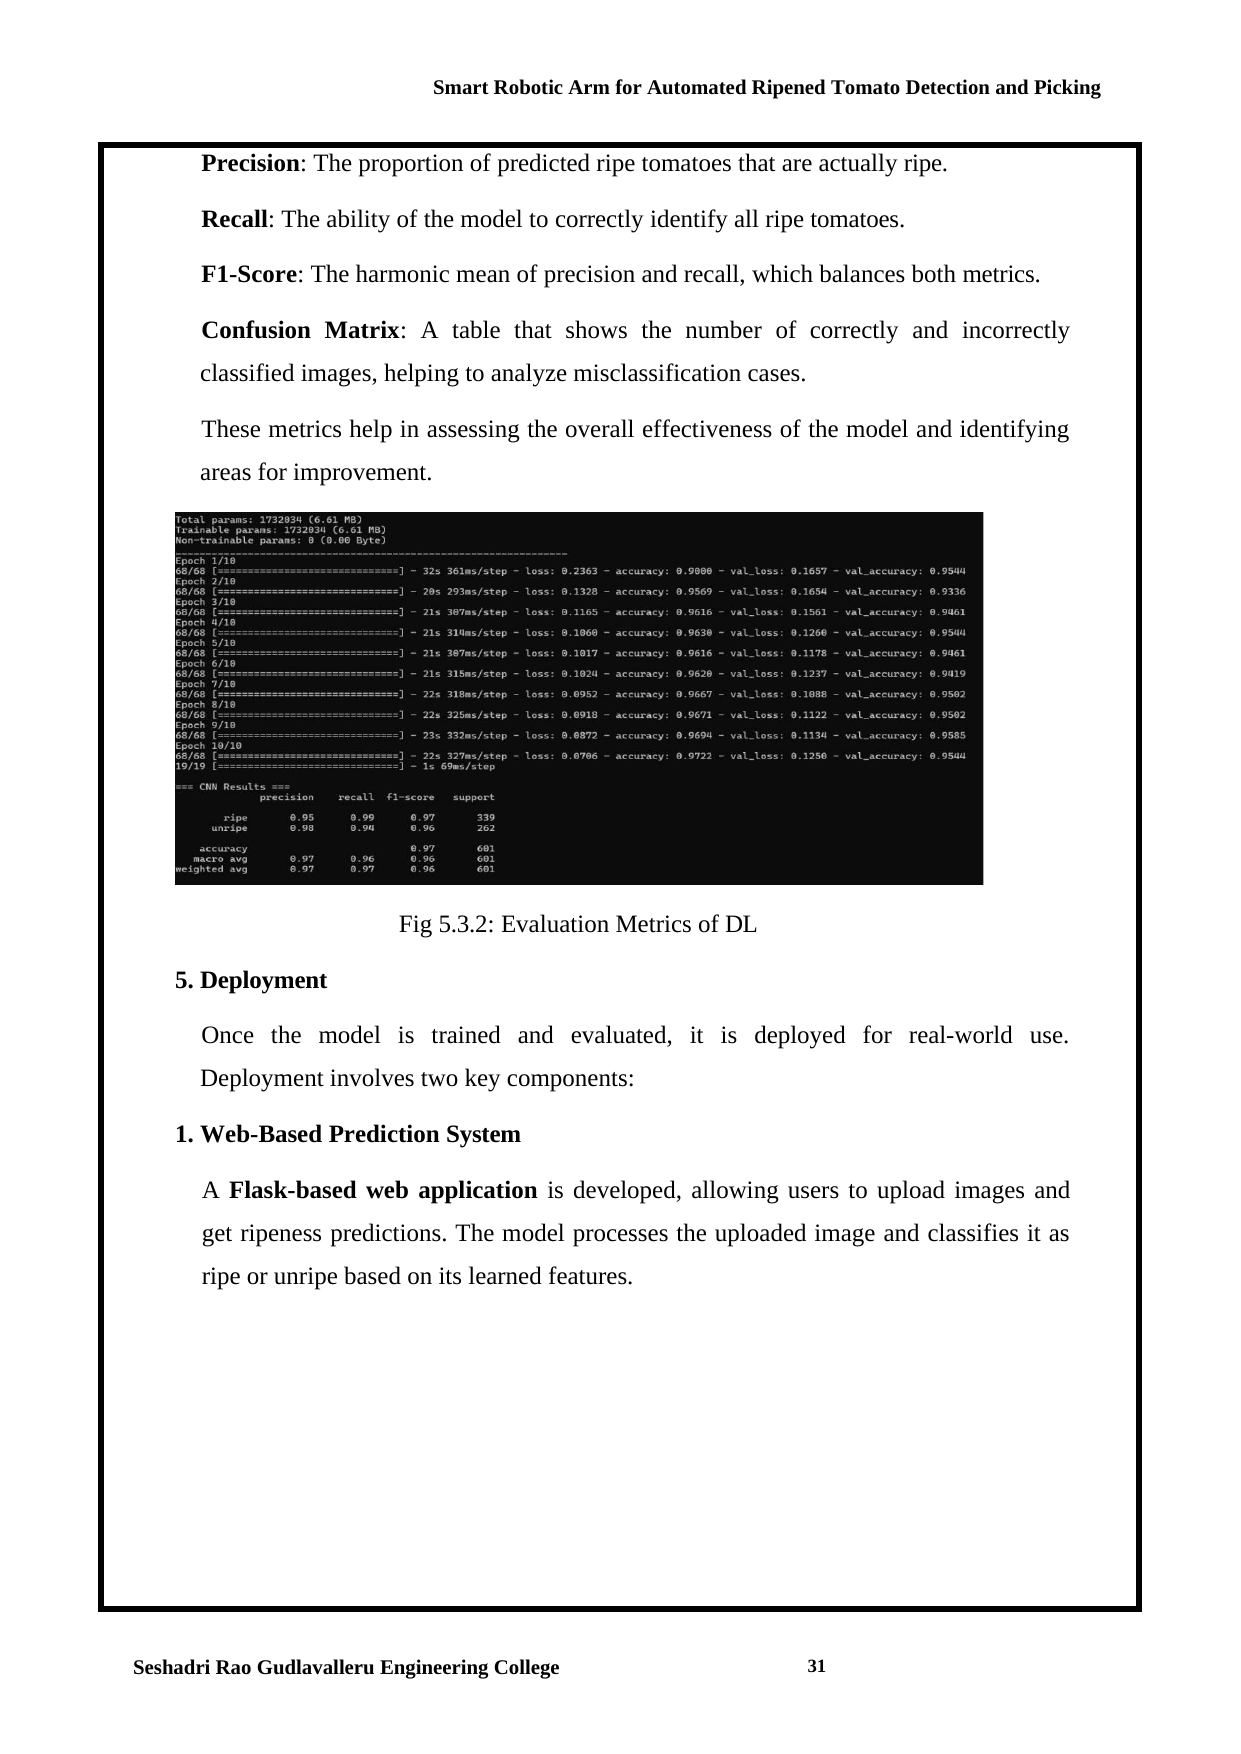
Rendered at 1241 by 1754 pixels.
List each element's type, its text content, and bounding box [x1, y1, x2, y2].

picture [175, 512, 984, 535]
text Once the model is trained and evaluated, it is deployed for real-world use. Deployment involves two key components: [200, 1020, 1071, 1092]
text Precision: The proportion of predicted ripe tomatoes that are actually ripe. [200, 148, 1107, 177]
text These metrics help in assessing the overall effectiveness of the model and identifying areas for improvement. [200, 414, 1071, 486]
text A Flask-based web application is developed, allowing users to upload images and get ripeness predictions. The model processes the uploaded image and classifies it as ripe or unripe based on its learned features. [202, 1175, 1071, 1290]
subtitle Deployment [175, 965, 1107, 994]
text Recall: The ability of the model to correctly identify all ripe tomatoes. [200, 204, 1107, 232]
text Fig 5.3.2: Evaluation Metrics of DL [175, 535, 1107, 938]
text Confusion Matrix: A table that shows the number of correctly and incorrectly classified images, helping to analyze misclassification cases. [200, 315, 1071, 387]
subtitle Web-Based Prediction System [175, 1119, 1107, 1148]
text F1-Score: The harmonic mean of precision and recall, which balances both metrics. [200, 259, 1107, 288]
